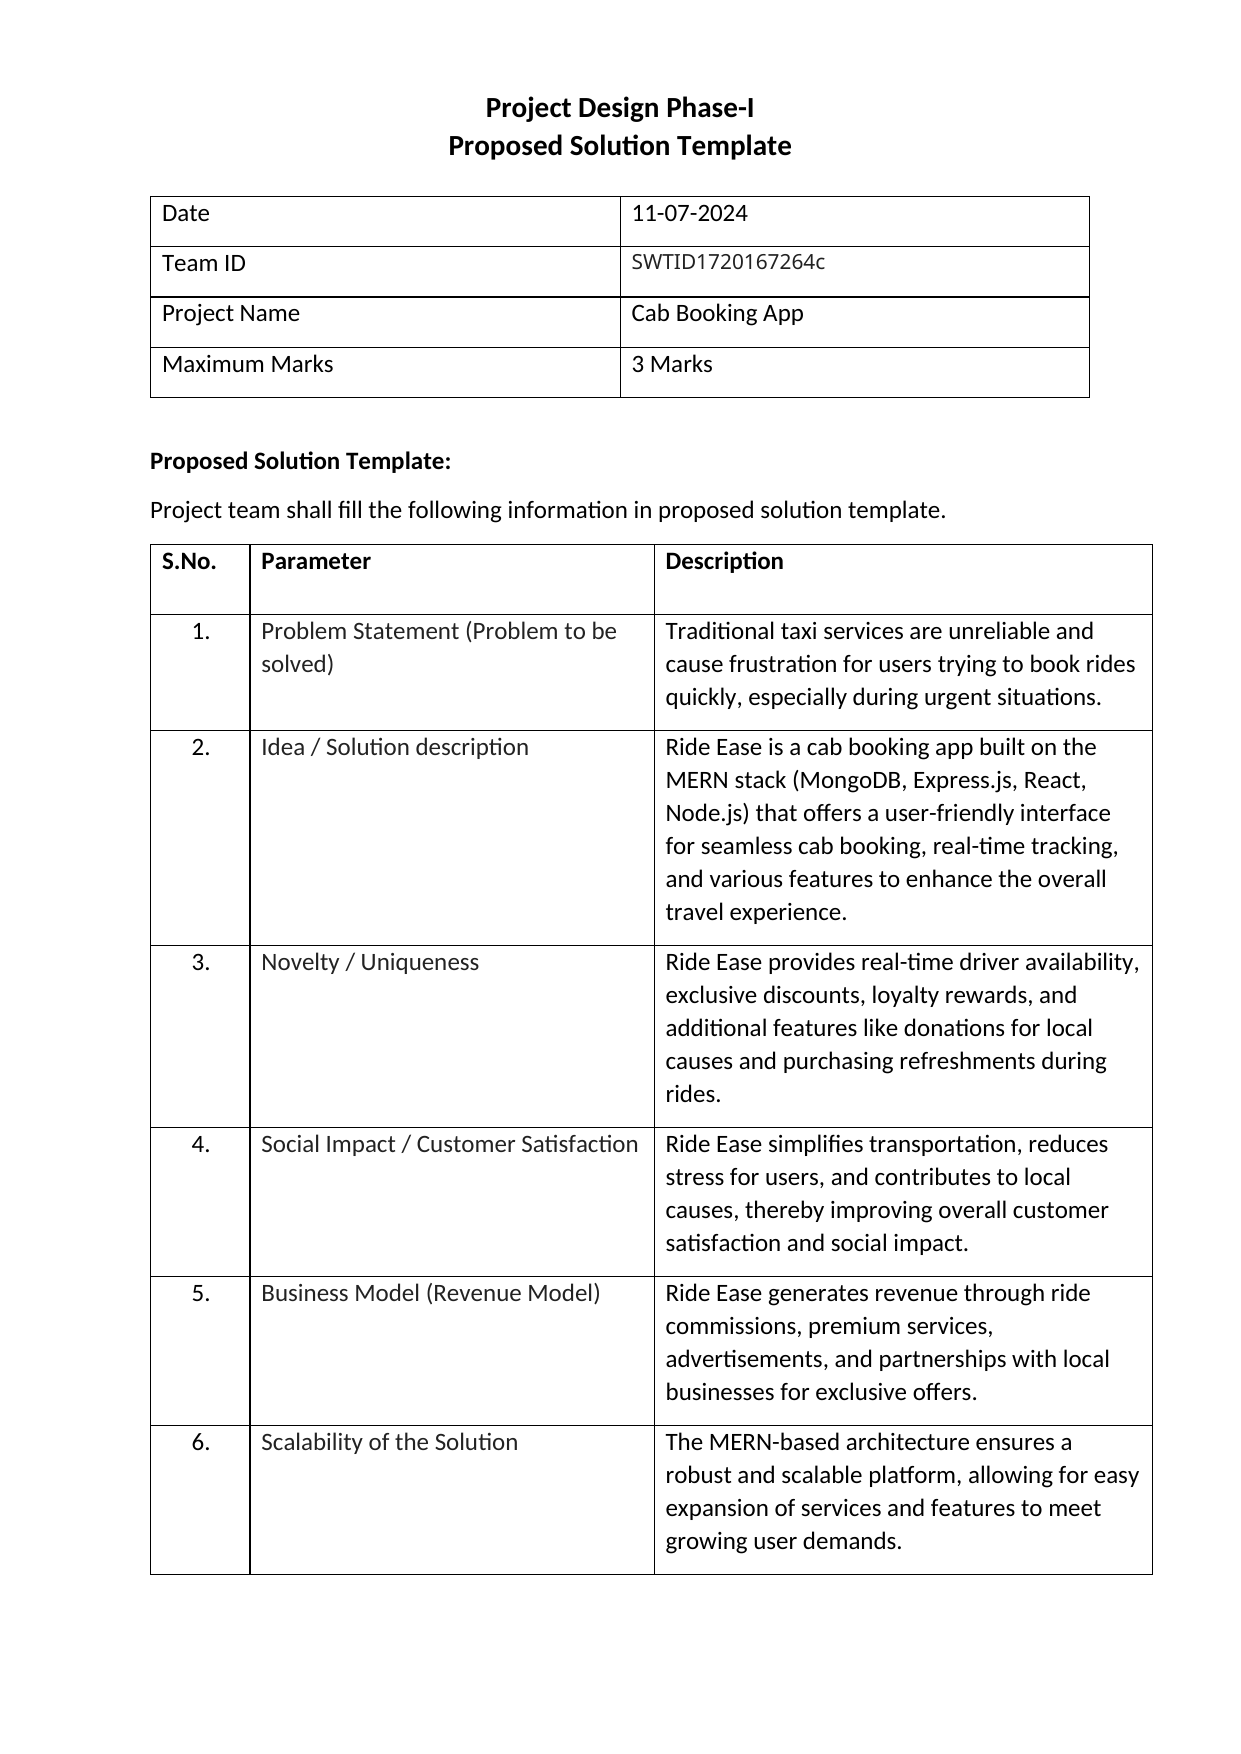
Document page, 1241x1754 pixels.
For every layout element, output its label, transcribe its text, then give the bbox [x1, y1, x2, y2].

table_header Description [655, 545, 1152, 614]
table_cell The MERN-based architecture ensures a robust and scalable platform, allowing for easy expansion of services and features to meet growing user demands. [655, 1426, 1152, 1574]
table_header S.No. [151, 545, 249, 614]
table_header Parameter [251, 545, 654, 614]
table_cell SWTID1720167264c [621, 247, 1089, 296]
table_header 11-07-2024 [621, 197, 1089, 246]
table_cell Ride Ease provides real-time driver availability, exclusive discounts, loyalty rewards, and additional features like donations for local causes and purchasing refreshments during rides. [655, 946, 1152, 1127]
table_cell Ride Ease simplifies transportation, reduces stress for users, and contributes to local causes, thereby improving overall customer satisfaction and social impact. [655, 1128, 1152, 1276]
table_cell [151, 1426, 249, 1574]
table_cell [151, 731, 249, 945]
table_cell Business Model (Revenue Model) [251, 1277, 654, 1425]
table_cell [151, 1128, 249, 1276]
text Proposed Solution Template: [150, 445, 1090, 475]
table_cell Problem Statement (Problem to be solved) [251, 615, 654, 730]
table_cell Cab Booking App [621, 298, 1089, 347]
text Project Design Phase-I [150, 89, 1090, 124]
table_cell Project Name [151, 298, 620, 347]
table_cell Social Impact / Customer Satisfaction [251, 1128, 654, 1276]
table_cell Scalability of the Solution [251, 1426, 654, 1574]
table_cell Ride Ease is a cab booking app built on the MERN stack (MongoDB, Express.js, React, Node.js) that offers a user-friendly interface for seamless cab booking, real-time tracking, and various features to enhance the overall travel experience. [655, 731, 1152, 945]
table_cell Team ID [151, 247, 620, 296]
table_cell Novelty / Uniqueness [251, 946, 654, 1127]
table_cell [151, 615, 249, 730]
table_cell 3 Marks [621, 348, 1089, 397]
table_cell Traditional taxi services are unreliable and cause frustration for users trying to book rides quickly, especially during urgent situations. [655, 615, 1152, 730]
table_cell Idea / Solution description [251, 731, 654, 945]
table_cell Maximum Marks [151, 348, 620, 397]
text Project team shall fill the following information in proposed solution template. [150, 494, 1090, 525]
table_cell Ride Ease generates revenue through ride commissions, premium services, advertisements, and partnerships with local businesses for exclusive offers. [655, 1277, 1152, 1425]
table_header Date [151, 197, 620, 246]
text Proposed Solution Template [150, 127, 1090, 163]
table_cell [151, 1277, 249, 1425]
table_cell [151, 946, 249, 1127]
